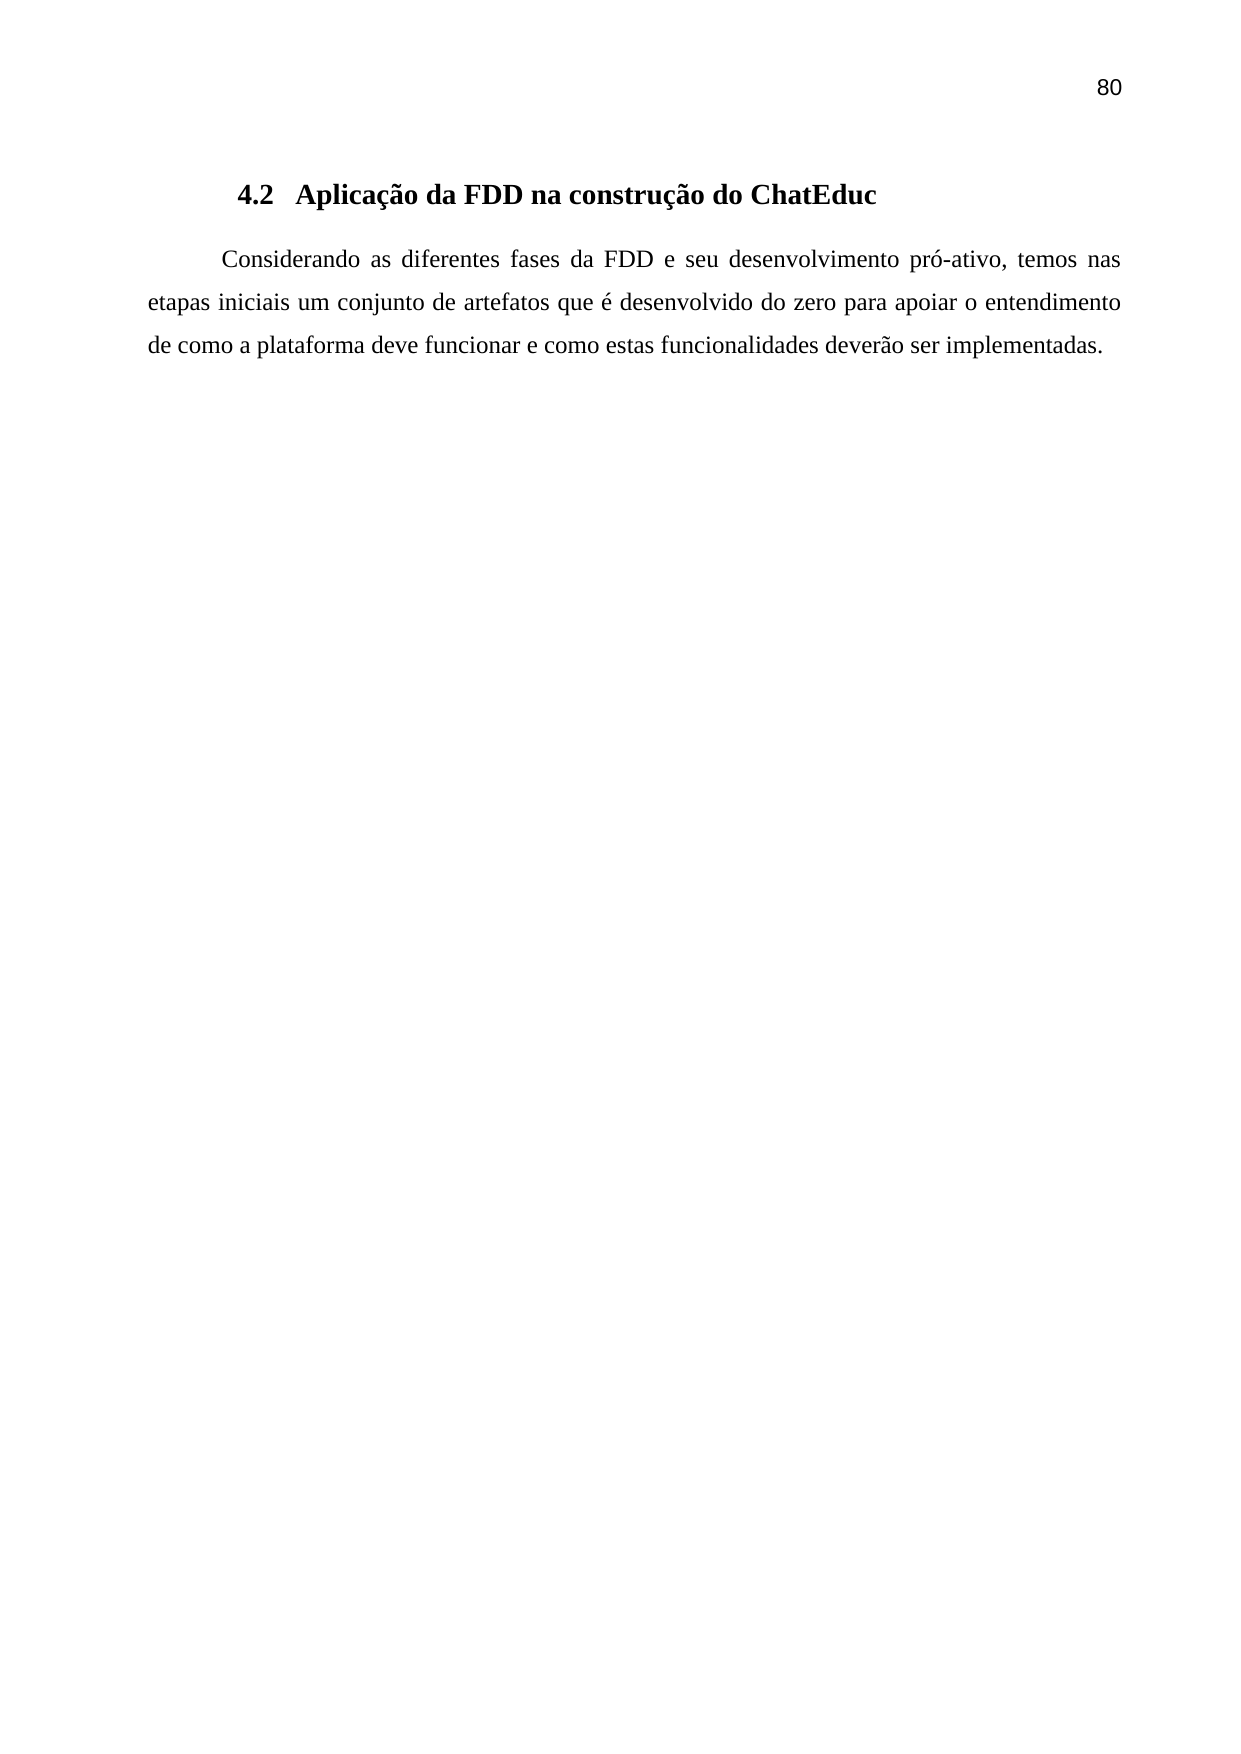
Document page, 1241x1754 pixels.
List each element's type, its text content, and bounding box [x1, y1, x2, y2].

text Considerando as diferentes fases da FDD e seu desenvolvimento pró-ativo, temos nas etapas iniciais um conjunto de artefatos que é desenvolvido do zero para apoiar o entendimento de como a plataforma deve funcionar e como estas funcionalidades deverão ser implementadas. [148, 244, 1122, 359]
subtitle Aplicação da FDD na construção do ChatEduc [208, 177, 1122, 211]
